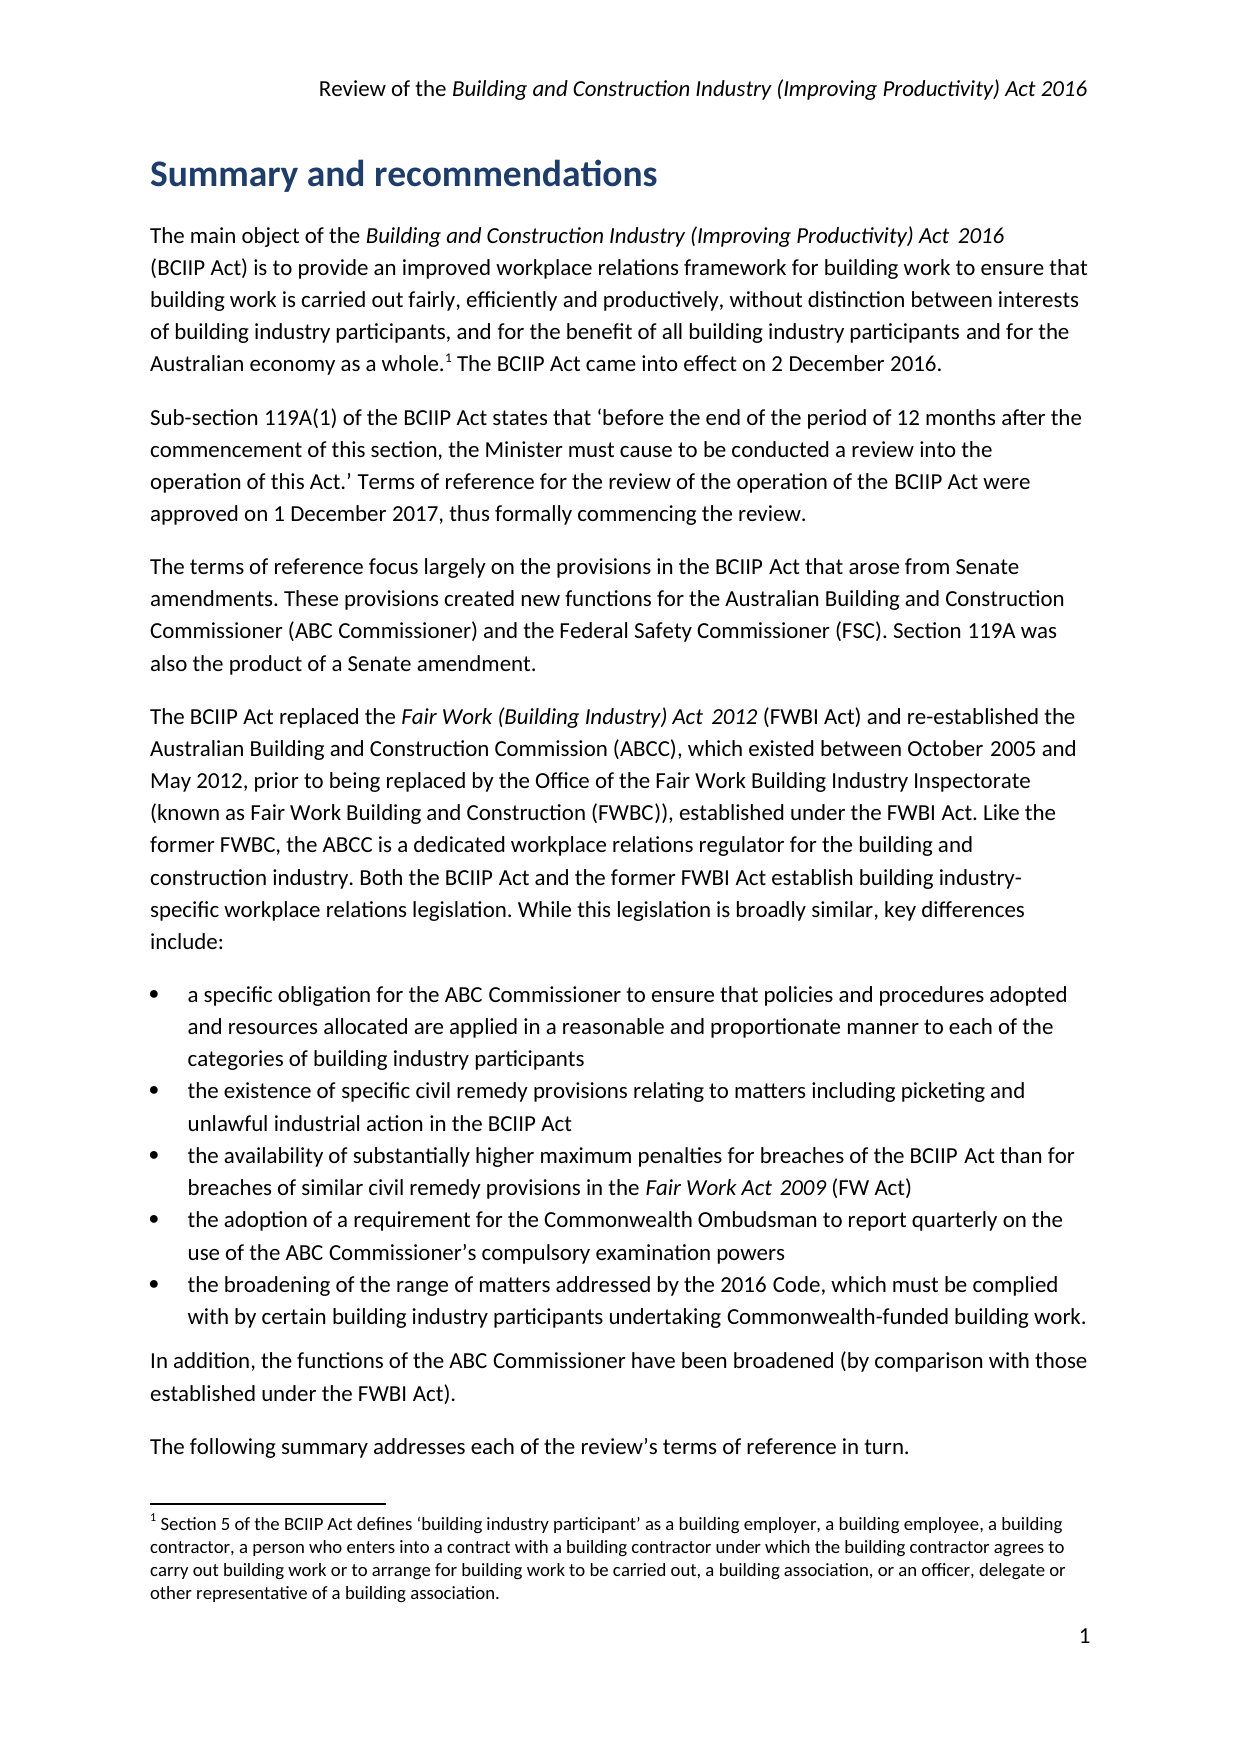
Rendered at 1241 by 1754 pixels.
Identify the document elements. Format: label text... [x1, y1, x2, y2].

text In addition, the functions of the ABC Commissioner have been broadened (by comparison with those established under the FWBI Act). [150, 1347, 1090, 1407]
list the adoption of a requirement for the Commonwealth Ombudsman to report quarterly on the use of the ABC Commissioner’s compulsory examination powers [150, 1205, 1090, 1266]
text The following summary addresses each of the review’s terms of reference in turn. [150, 1432, 1090, 1460]
text The BCIIP Act replaced the Fair Work (Building Industry) Act 2012 (FWBI Act) and re-established the Australian Building and Construction Commission (ABCC), which existed between October 2005 and May 2012, prior to being replaced by the Office of the Fair Work Building Industry Inspectorate (known as Fair Work Building and Construction (FWBC)), established under the FWBI Act. Like the former FWBC, the ABCC is a dedicated workplace relations regulator for the building and construction industry. Both the BCIIP Act and the former FWBI Act establish building industry-specific workplace relations legislation. While this legislation is broadly similar, key differences include: [150, 702, 1090, 955]
subtitle Summary and recommendations [150, 150, 1090, 196]
text Sub-section 119A(1) of the BCIIP Act states that ‘before the end of the period of 12 months after the commencement of this section, the Minister must cause to be conducted a review into the operation of this Act.’ Terms of reference for the review of the operation of the BCIIP Act were approved on 1 December 2017, thus formally commencing the review. [150, 403, 1090, 527]
text The main object of the Building and Construction Industry (Improving Productivity) Act 2016 (BCIIP Act) is to provide an improved workplace relations framework for building work to ensure that building work is carried out fairly, efficiently and productively, without distinction between interests of building industry participants, and for the benefit of all building industry participants and for the Australian economy as a whole. The BCIIP Act came into effect on 2 December 2016. [150, 221, 1090, 378]
list the availability of substantially higher maximum penalties for breaches of the BCIIP Act than for breaches of similar civil remedy provisions in the Fair Work Act 2009 (FW Act) [150, 1141, 1090, 1201]
text The terms of reference focus largely on the provisions in the BCIIP Act that arose from Senate amendments. These provisions created new functions for the Australian Building and Construction Commissioner (ABC Commissioner) and the Federal Safety Commissioner (FSC). Section 119A was also the product of a Senate amendment. [150, 552, 1090, 677]
list a specific obligation for the ABC Commissioner to ensure that policies and procedures adopted and resources allocated are applied in a reasonable and proportionate manner to each of the categories of building industry participants [150, 980, 1090, 1072]
list the existence of specific civil remedy provisions relating to matters including picketing and unlawful industrial action in the BCIIP Act [150, 1077, 1090, 1137]
list the broadening of the range of matters addressed by the 2016 Code, which must be complied with by certain building industry participants undertaking Commonwealth-funded building work. [150, 1270, 1090, 1330]
